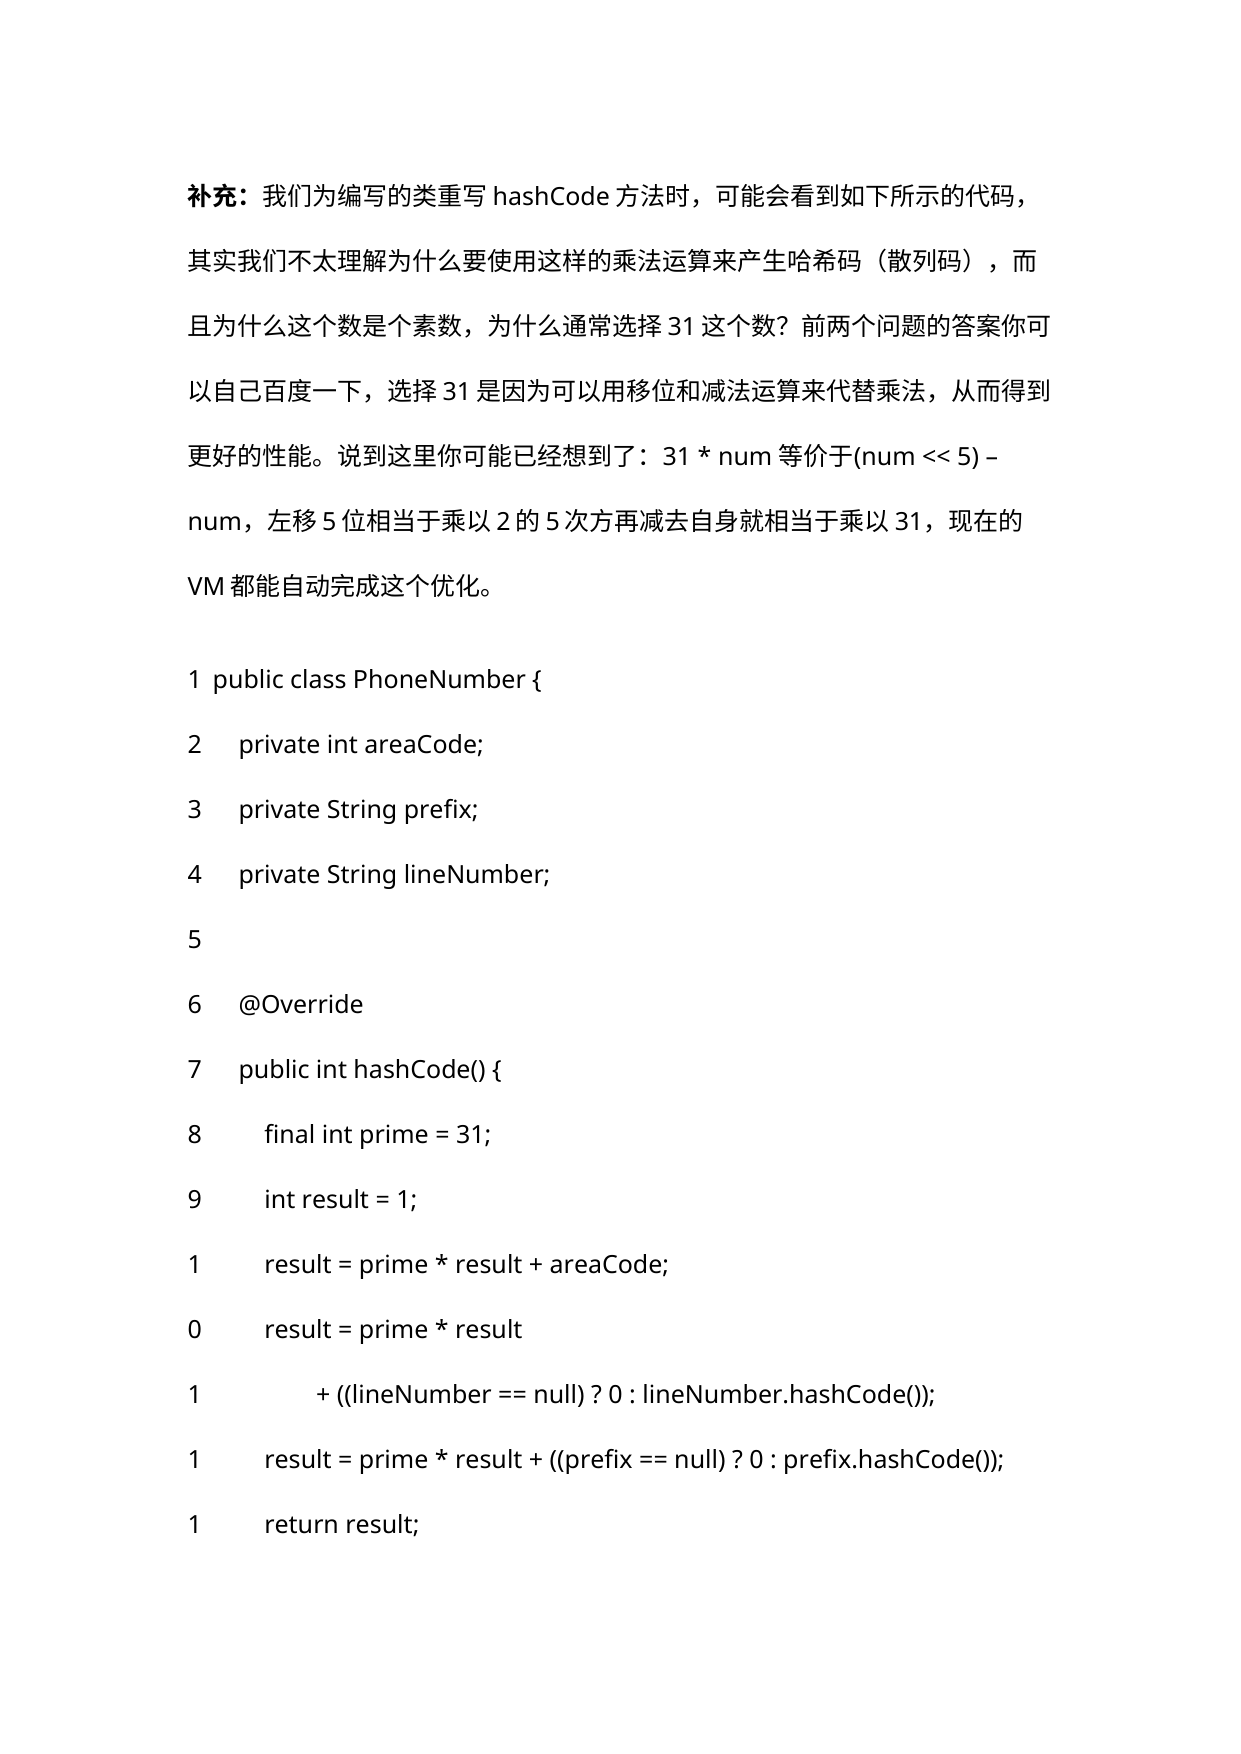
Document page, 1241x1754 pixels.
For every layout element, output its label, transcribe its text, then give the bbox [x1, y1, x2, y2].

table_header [188, 646, 212, 1556]
text 补充：我们为编写的类重写hashCode方法时，可能会看到如下所示的代码，其实我们不太理解为什么要使用这样的乘法运算来产生哈希码（散列码），而且为什么这个数是个素数，为什么通常选择31这个数？前两个问题的答案你可以自己百度一下，选择31是因为可以用移位和减法运算来代替乘法，从而得到更好的性能。说到这里你可能已经想到了：31 * num 等价于(num << 5) – num，左移5位相当于乘以2的5次方再减去自身就相当于乘以31，现在的VM都能自动完成这个优化。 [187, 162, 1053, 617]
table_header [213, 646, 1053, 1556]
